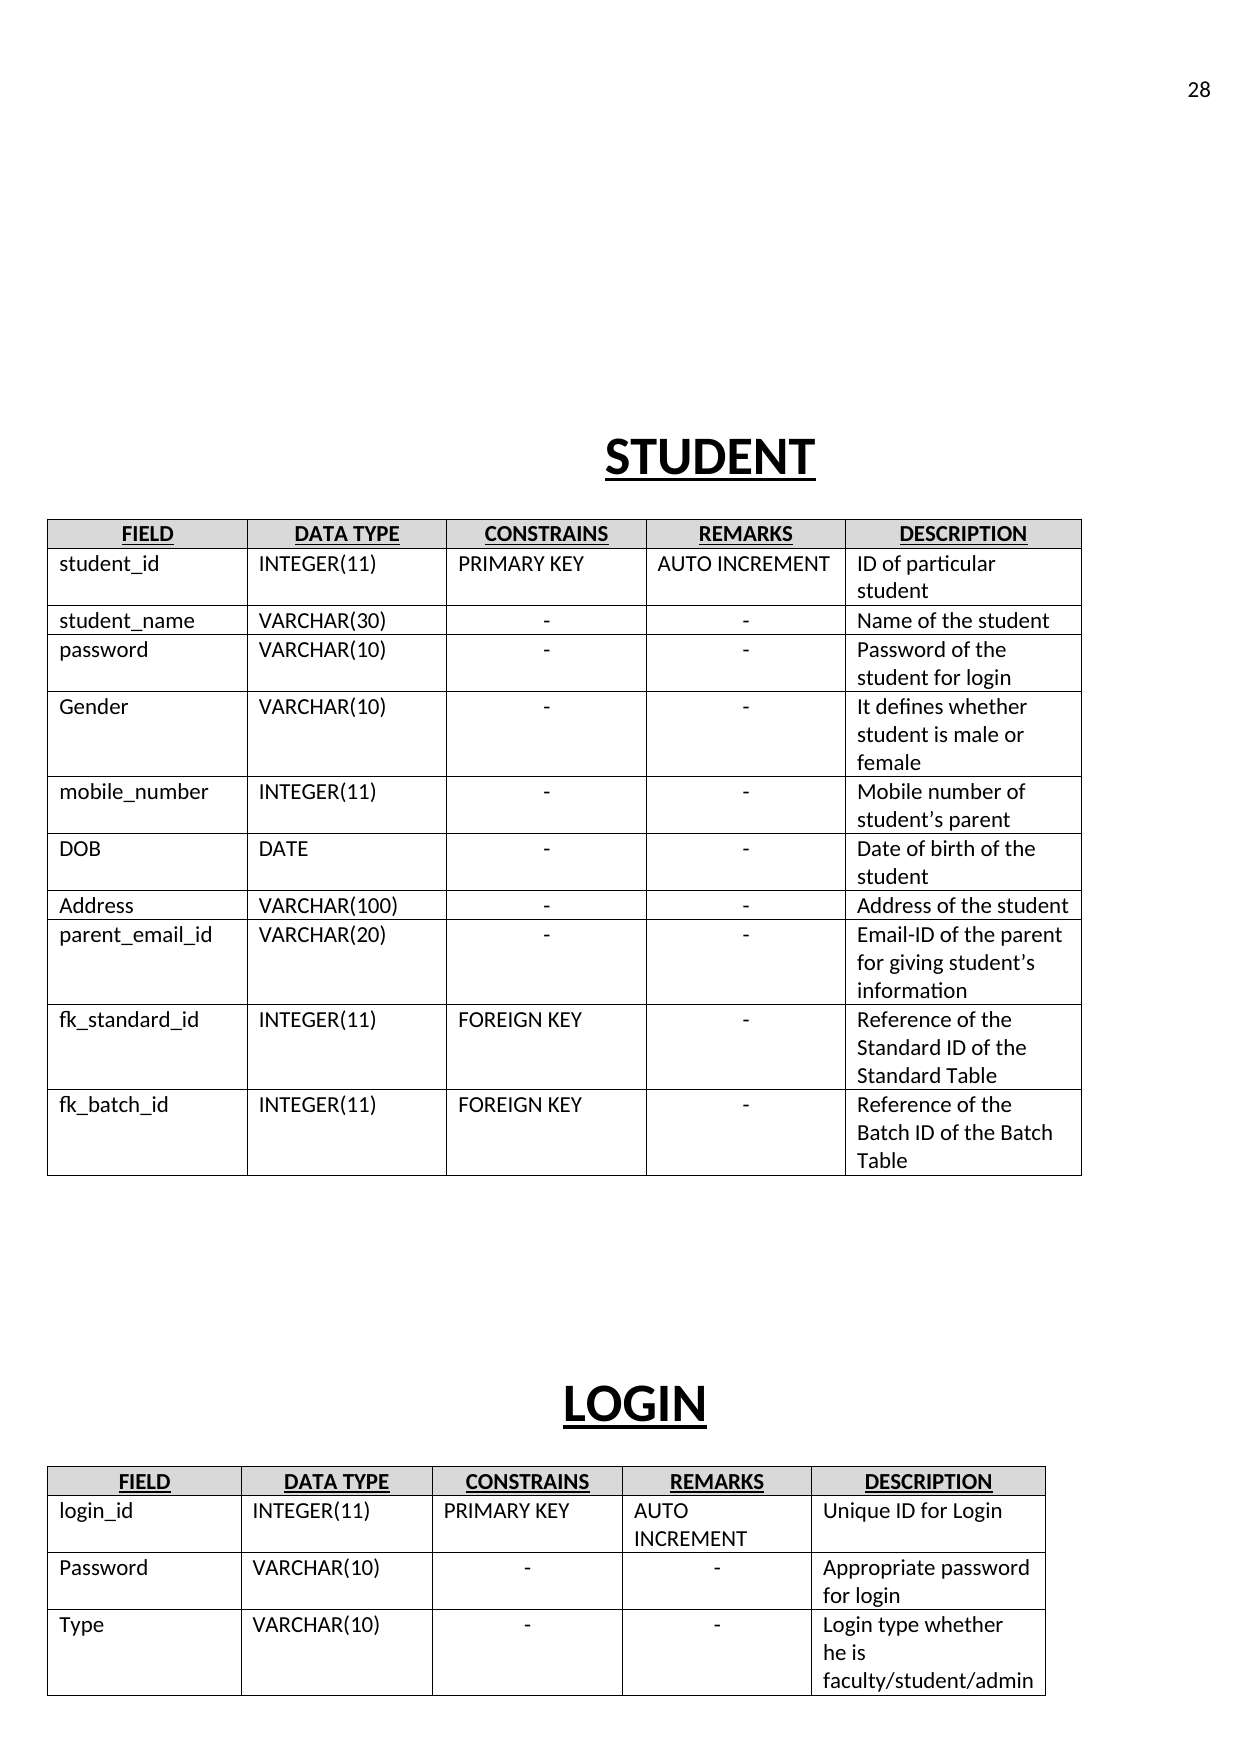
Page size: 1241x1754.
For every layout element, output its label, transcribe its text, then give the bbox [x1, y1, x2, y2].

table_header DESCRIPTION [812, 1467, 1045, 1495]
table_cell Date of birth of the student [846, 834, 1081, 890]
table_cell INTEGER(11) [248, 549, 446, 605]
table_cell VARCHAR(10) [242, 1553, 432, 1609]
table_cell INTEGER(11) [248, 1005, 446, 1089]
text LOGIN [59, 1369, 1211, 1435]
table_cell Password [48, 1553, 241, 1609]
table_cell student_id [48, 549, 247, 605]
table_cell Reference of the Batch ID of the Batch Table [846, 1090, 1081, 1174]
table_cell - [447, 606, 646, 634]
table_cell Address [48, 891, 247, 919]
table_cell password [48, 635, 247, 691]
table_cell Gender [48, 692, 247, 776]
table_cell ID of particular student [846, 549, 1081, 605]
table_cell - [623, 1610, 811, 1694]
table_cell - [447, 777, 646, 833]
table_header REMARKS [647, 520, 845, 548]
table_cell Password of the student for login [846, 635, 1081, 691]
table_cell Appropriate password for login [812, 1553, 1045, 1609]
table_cell - [447, 834, 646, 890]
table_cell parent_email_id [48, 920, 247, 1004]
table_cell DATE [248, 834, 446, 890]
table_cell - [433, 1610, 622, 1694]
table_cell FOREIGN KEY [447, 1090, 646, 1174]
table_cell Mobile number of student’s parent [846, 777, 1081, 833]
table_cell VARCHAR(10) [242, 1610, 432, 1694]
table_cell It defines whether student is male or female [846, 692, 1081, 776]
table_cell INTEGER(11) [248, 1090, 446, 1174]
table_cell login_id [48, 1496, 241, 1552]
table_cell INTEGER(11) [248, 777, 446, 833]
table_header FIELD [48, 520, 247, 548]
table_cell AUTO INCREMENT [623, 1496, 811, 1552]
table_cell - [647, 635, 845, 691]
table_cell - [447, 692, 646, 776]
table_cell Reference of the Standard ID of the Standard Table [846, 1005, 1081, 1089]
table_cell Email-ID of the parent for giving student’s information [846, 920, 1081, 1004]
table_cell - [447, 891, 646, 919]
table_cell student_name [48, 606, 247, 634]
table_header FIELD [48, 1467, 241, 1495]
table_cell - [623, 1553, 811, 1609]
table_cell DOB [48, 834, 247, 890]
table_cell AUTO INCREMENT [647, 549, 845, 605]
table_cell - [647, 834, 845, 890]
table_header DATA TYPE [248, 520, 446, 548]
table_cell VARCHAR(30) [248, 606, 446, 634]
table_header CONSTRAINS [433, 1467, 622, 1495]
table_cell VARCHAR(10) [248, 635, 446, 691]
table_header DESCRIPTION [846, 520, 1081, 548]
table_cell VARCHAR(10) [248, 692, 446, 776]
table_cell fk_batch_id [48, 1090, 247, 1174]
text STUDENT [134, 422, 1211, 488]
table_cell INTEGER(11) [242, 1496, 432, 1552]
table_cell VARCHAR(100) [248, 891, 446, 919]
table_header DATA TYPE [242, 1467, 432, 1495]
table_cell fk_standard_id [48, 1005, 247, 1089]
table_cell PRIMARY KEY [447, 549, 646, 605]
table_cell Login type whether he is faculty/student/admin [812, 1610, 1045, 1694]
table_cell - [647, 891, 845, 919]
table_cell Name of the student [846, 606, 1081, 634]
table_cell PRIMARY KEY [433, 1496, 622, 1552]
table_cell - [447, 920, 646, 1004]
table_cell VARCHAR(20) [248, 920, 446, 1004]
table_cell - [647, 920, 845, 1004]
table_cell mobile_number [48, 777, 247, 833]
table_cell FOREIGN KEY [447, 1005, 646, 1089]
table_cell - [647, 777, 845, 833]
table_cell - [447, 635, 646, 691]
table_cell - [647, 1090, 845, 1174]
table_cell - [647, 1005, 845, 1089]
table_header REMARKS [623, 1467, 811, 1495]
table_cell - [647, 606, 845, 634]
table_cell - [433, 1553, 622, 1609]
table_cell Type [48, 1610, 241, 1694]
table_cell Unique ID for Login [812, 1496, 1045, 1552]
table_cell Address of the student [846, 891, 1081, 919]
table_header CONSTRAINS [447, 520, 646, 548]
table_cell - [647, 692, 845, 776]
